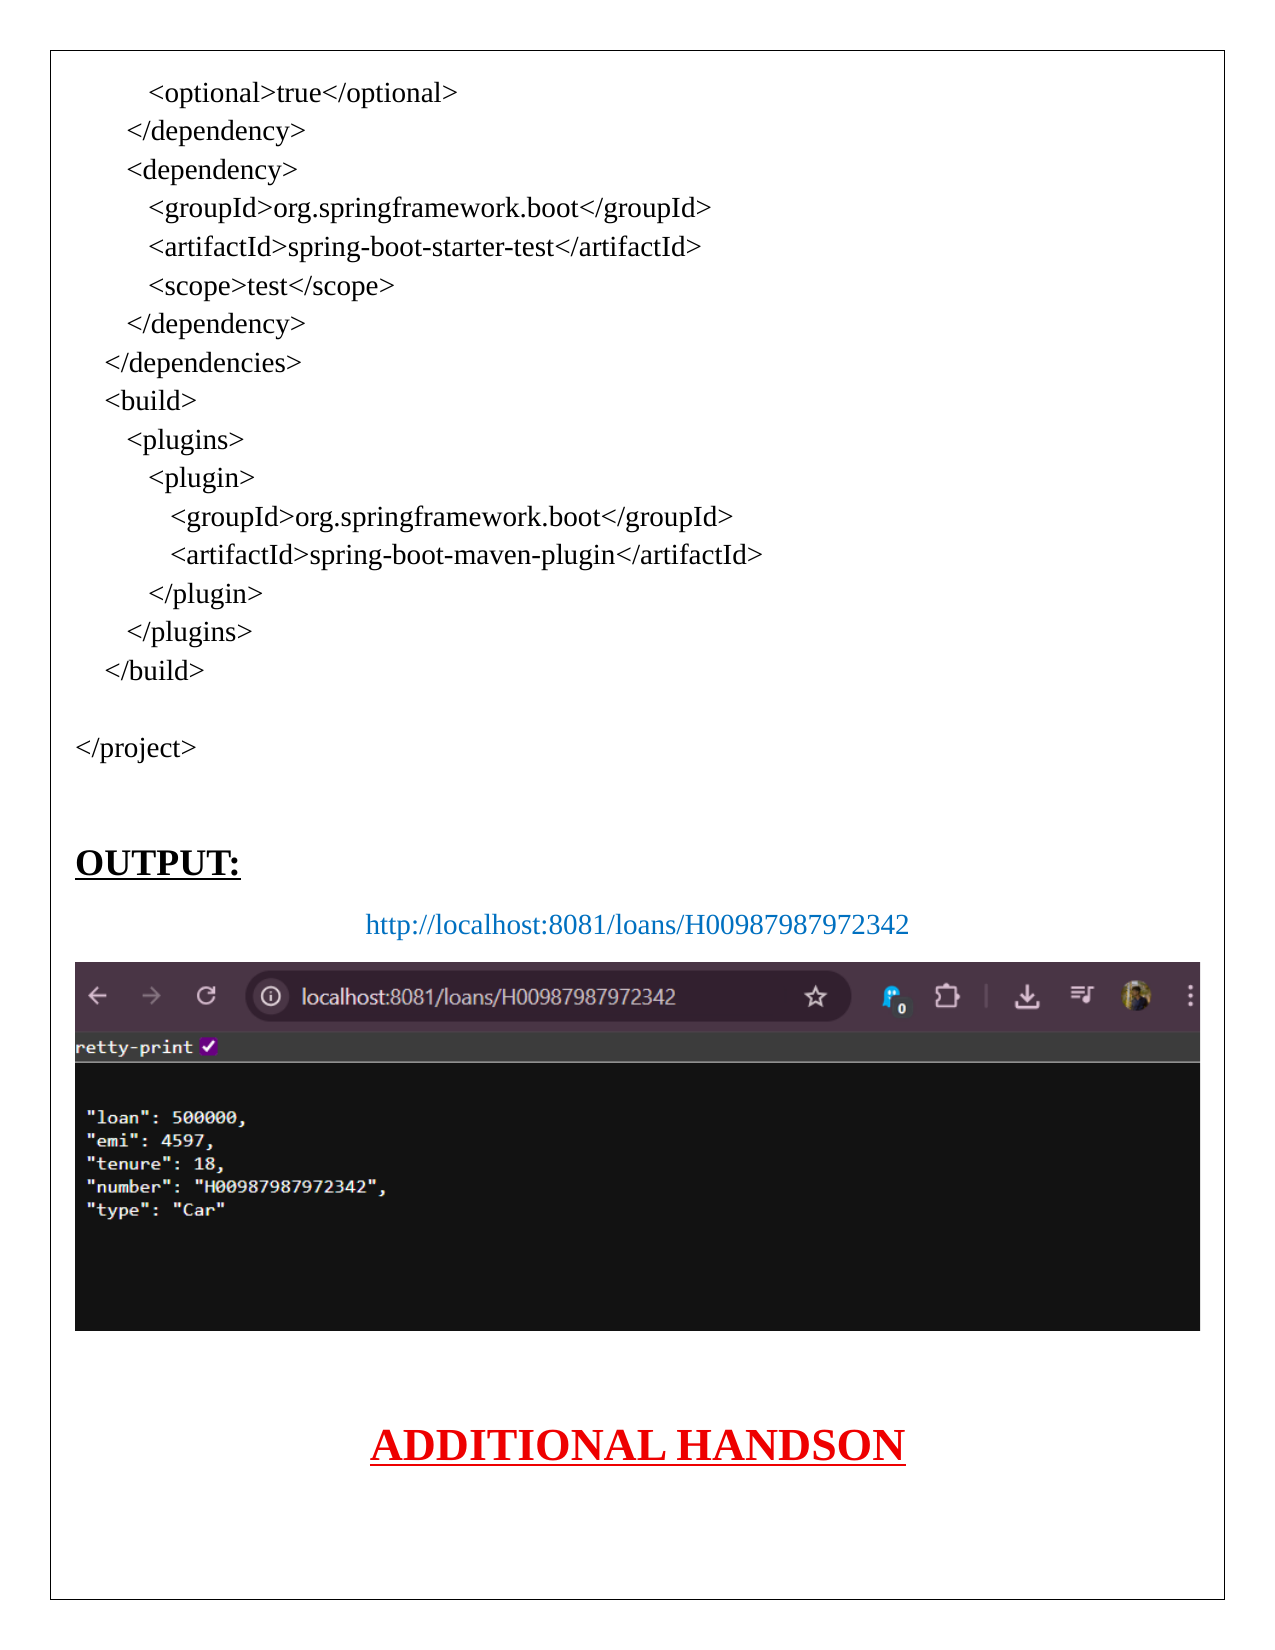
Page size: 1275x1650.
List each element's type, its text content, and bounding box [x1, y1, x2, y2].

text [75, 75, 1200, 764]
text OUTPUT: [75, 841, 1200, 884]
text ADDITIONAL HANDSON [75, 1418, 1200, 1471]
text http://localhost:8081/loans/H00987987972342 [75, 907, 1200, 940]
picture [75, 962, 1200, 1331]
